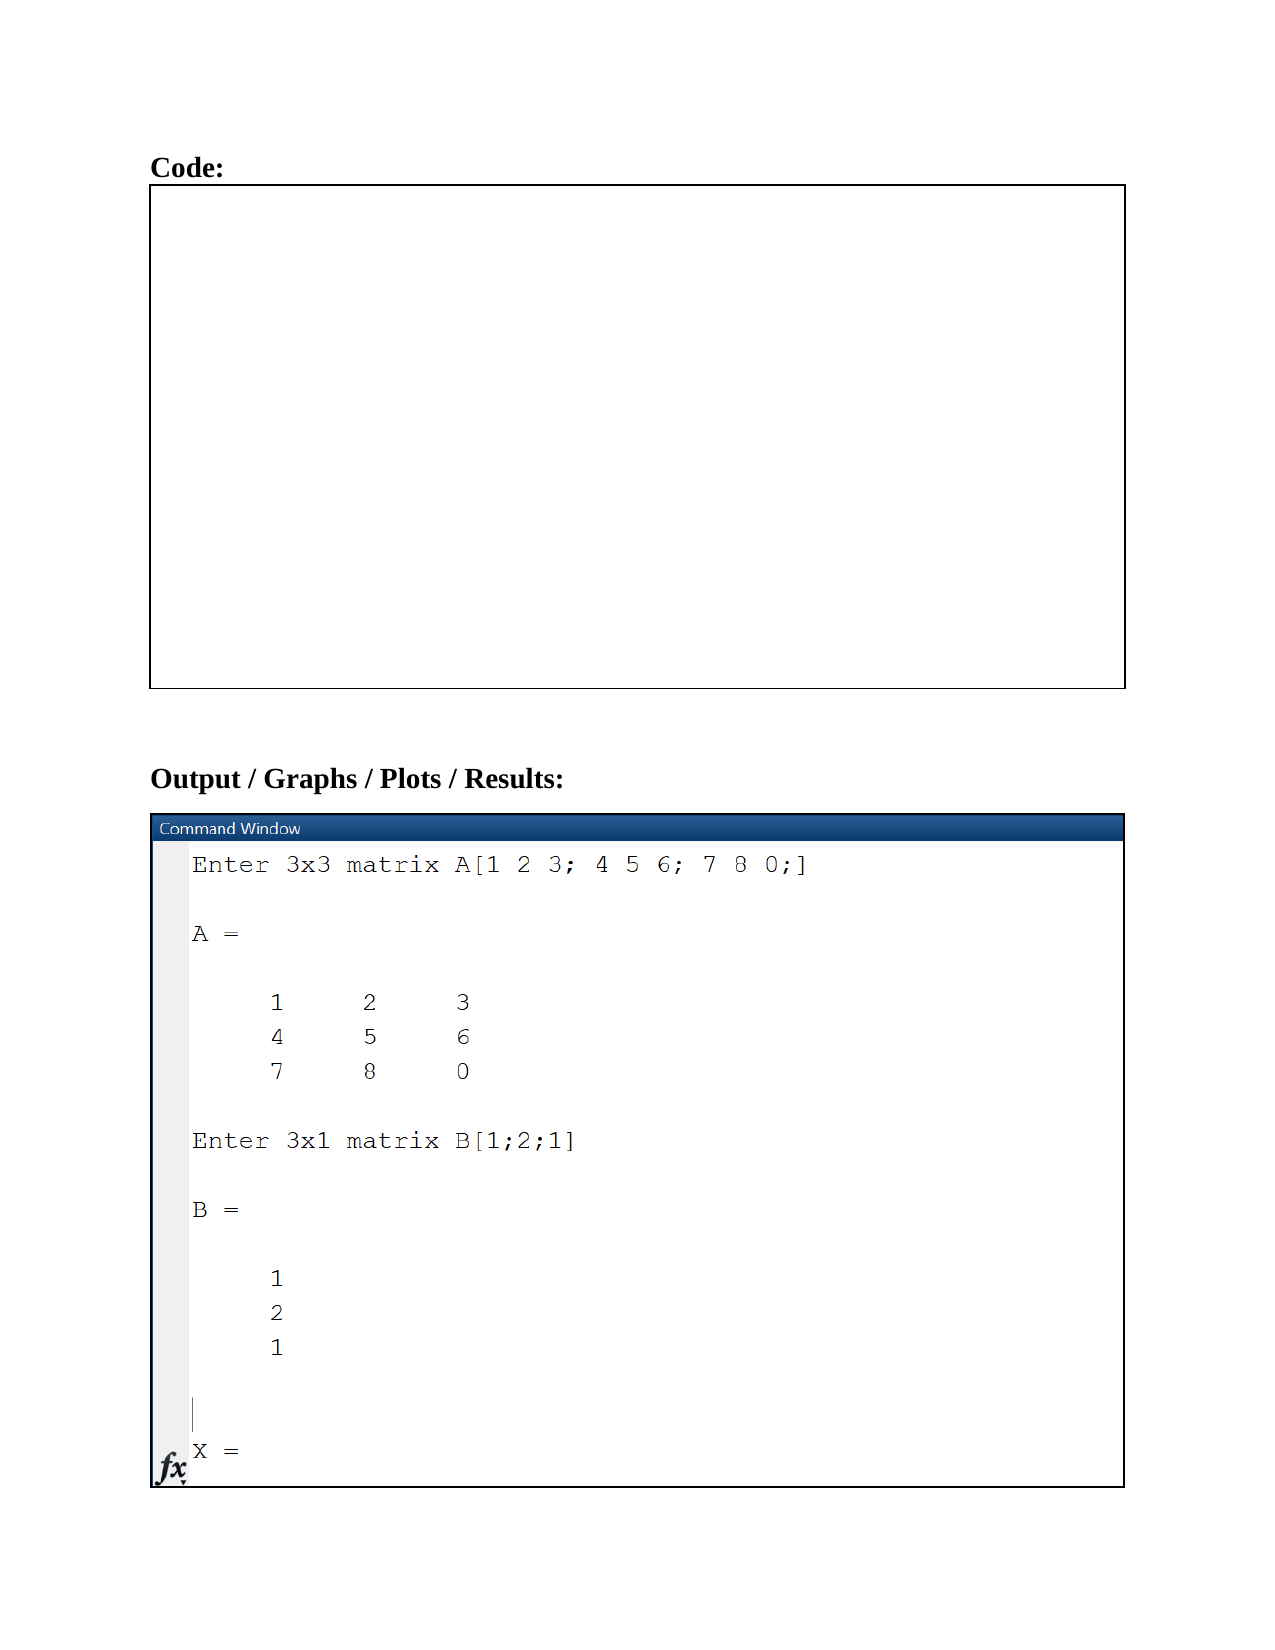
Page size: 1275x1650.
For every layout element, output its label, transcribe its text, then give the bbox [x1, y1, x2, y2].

picture [152, 815, 1123, 1486]
text Output / Graphs / Plots / Results: [150, 761, 1125, 795]
text Code: [150, 150, 1125, 184]
